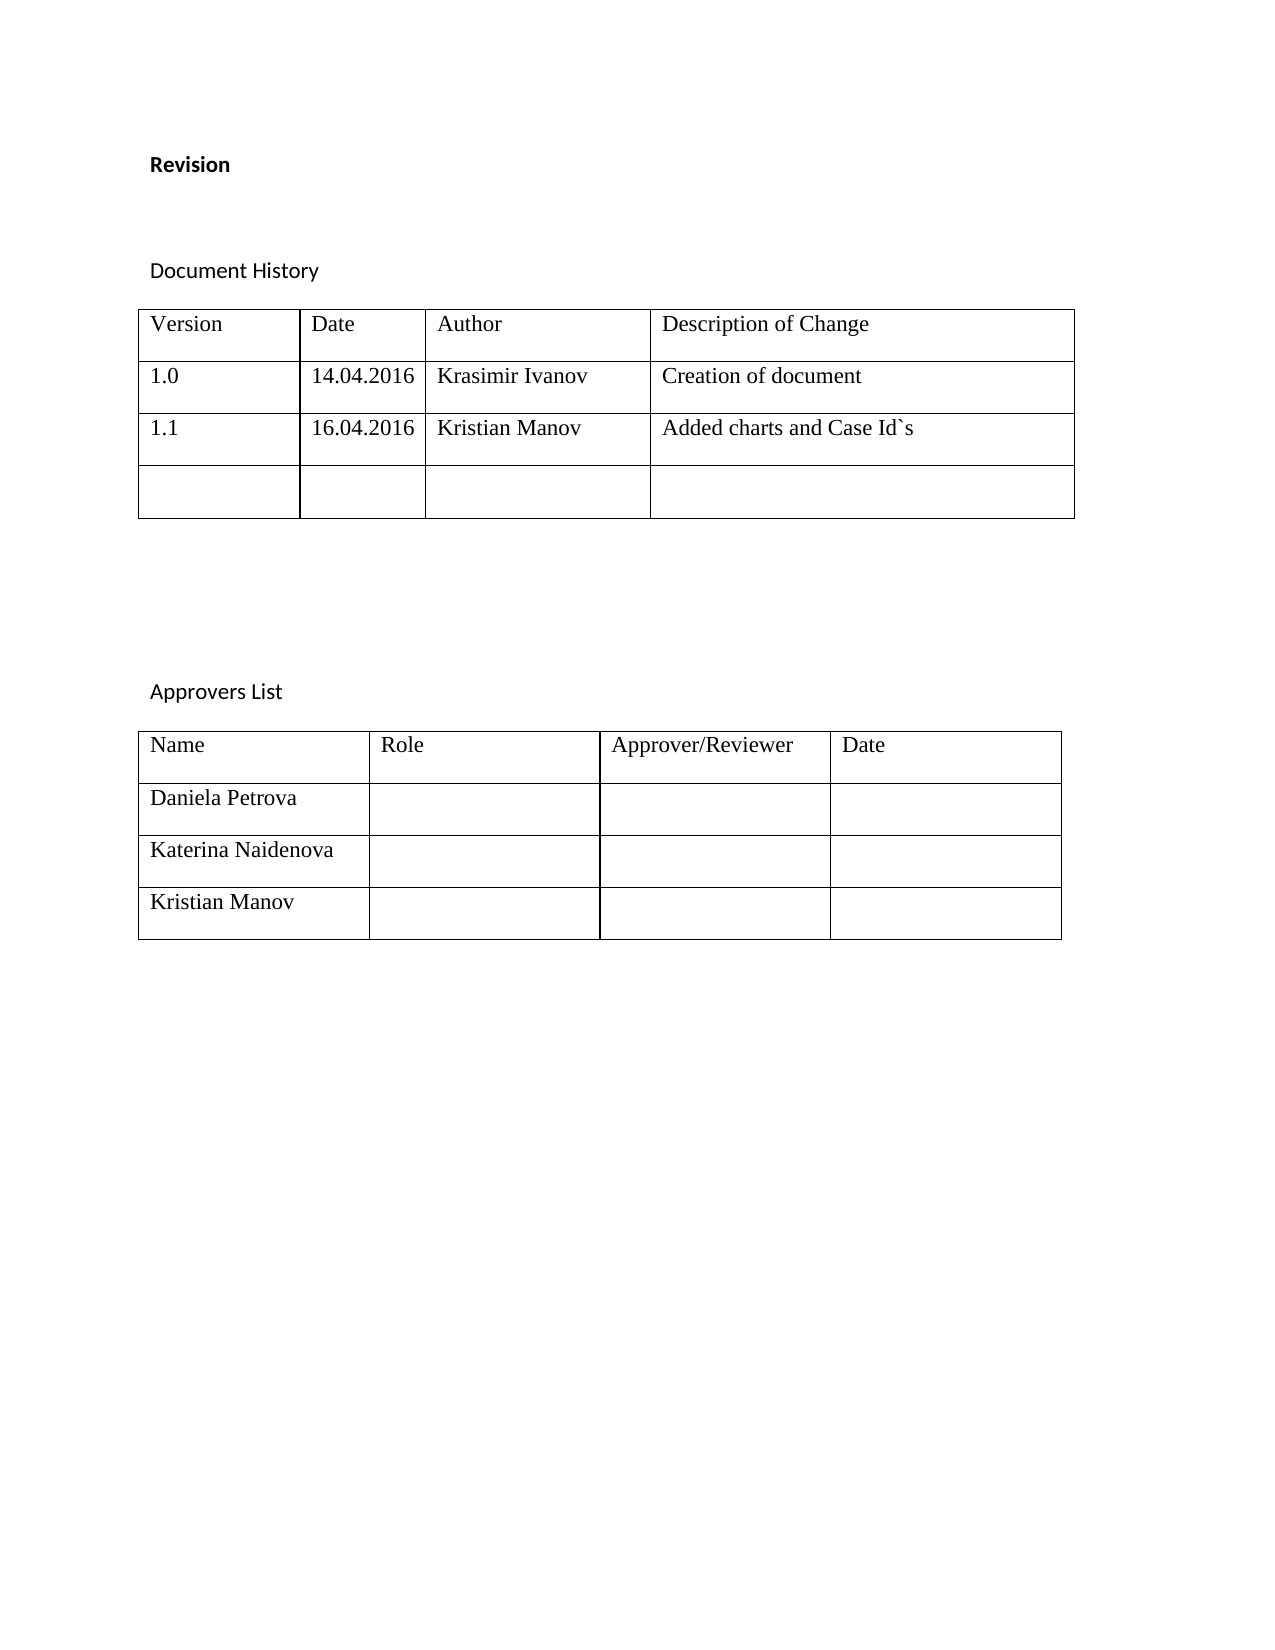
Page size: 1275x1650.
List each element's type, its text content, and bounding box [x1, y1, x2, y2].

table_cell Creation of document [651, 362, 1074, 413]
table_cell [370, 888, 599, 939]
table_cell [370, 836, 599, 887]
table_header Date [301, 310, 425, 361]
table_cell [139, 466, 299, 517]
table_cell [651, 466, 1074, 517]
table_cell [601, 836, 830, 887]
table_cell 14.04.2016 [301, 362, 425, 413]
table_cell [831, 888, 1061, 939]
table_cell [831, 784, 1061, 835]
text Document History [150, 256, 1125, 284]
table_cell [301, 466, 425, 517]
table_cell Kristian Manov [139, 888, 369, 939]
text Approvers List [150, 677, 1125, 706]
table_cell Krasimir Ivanov [426, 362, 650, 413]
table_cell [426, 466, 650, 517]
table_cell [601, 784, 830, 835]
table_header Date [831, 732, 1061, 783]
table_cell Kristian Manov [426, 414, 650, 465]
table_cell [601, 888, 830, 939]
table_cell [370, 784, 599, 835]
table_header Description of Change [651, 310, 1074, 361]
table_header Author [426, 310, 650, 361]
table_cell 1.1 [139, 414, 299, 465]
table_cell 16.04.2016 [301, 414, 425, 465]
table_header Version [139, 310, 299, 361]
table_cell Katerina Naidenova [139, 836, 369, 887]
table_header Approver/Reviewer [601, 732, 830, 783]
table_header Role [370, 732, 599, 783]
table_cell Daniela Petrova [139, 784, 369, 835]
table_header Name [139, 732, 369, 783]
table_cell Added charts and Case Id`s [651, 414, 1074, 465]
table_cell [831, 836, 1061, 887]
text Revision [150, 150, 1125, 178]
table_cell 1.0 [139, 362, 299, 413]
